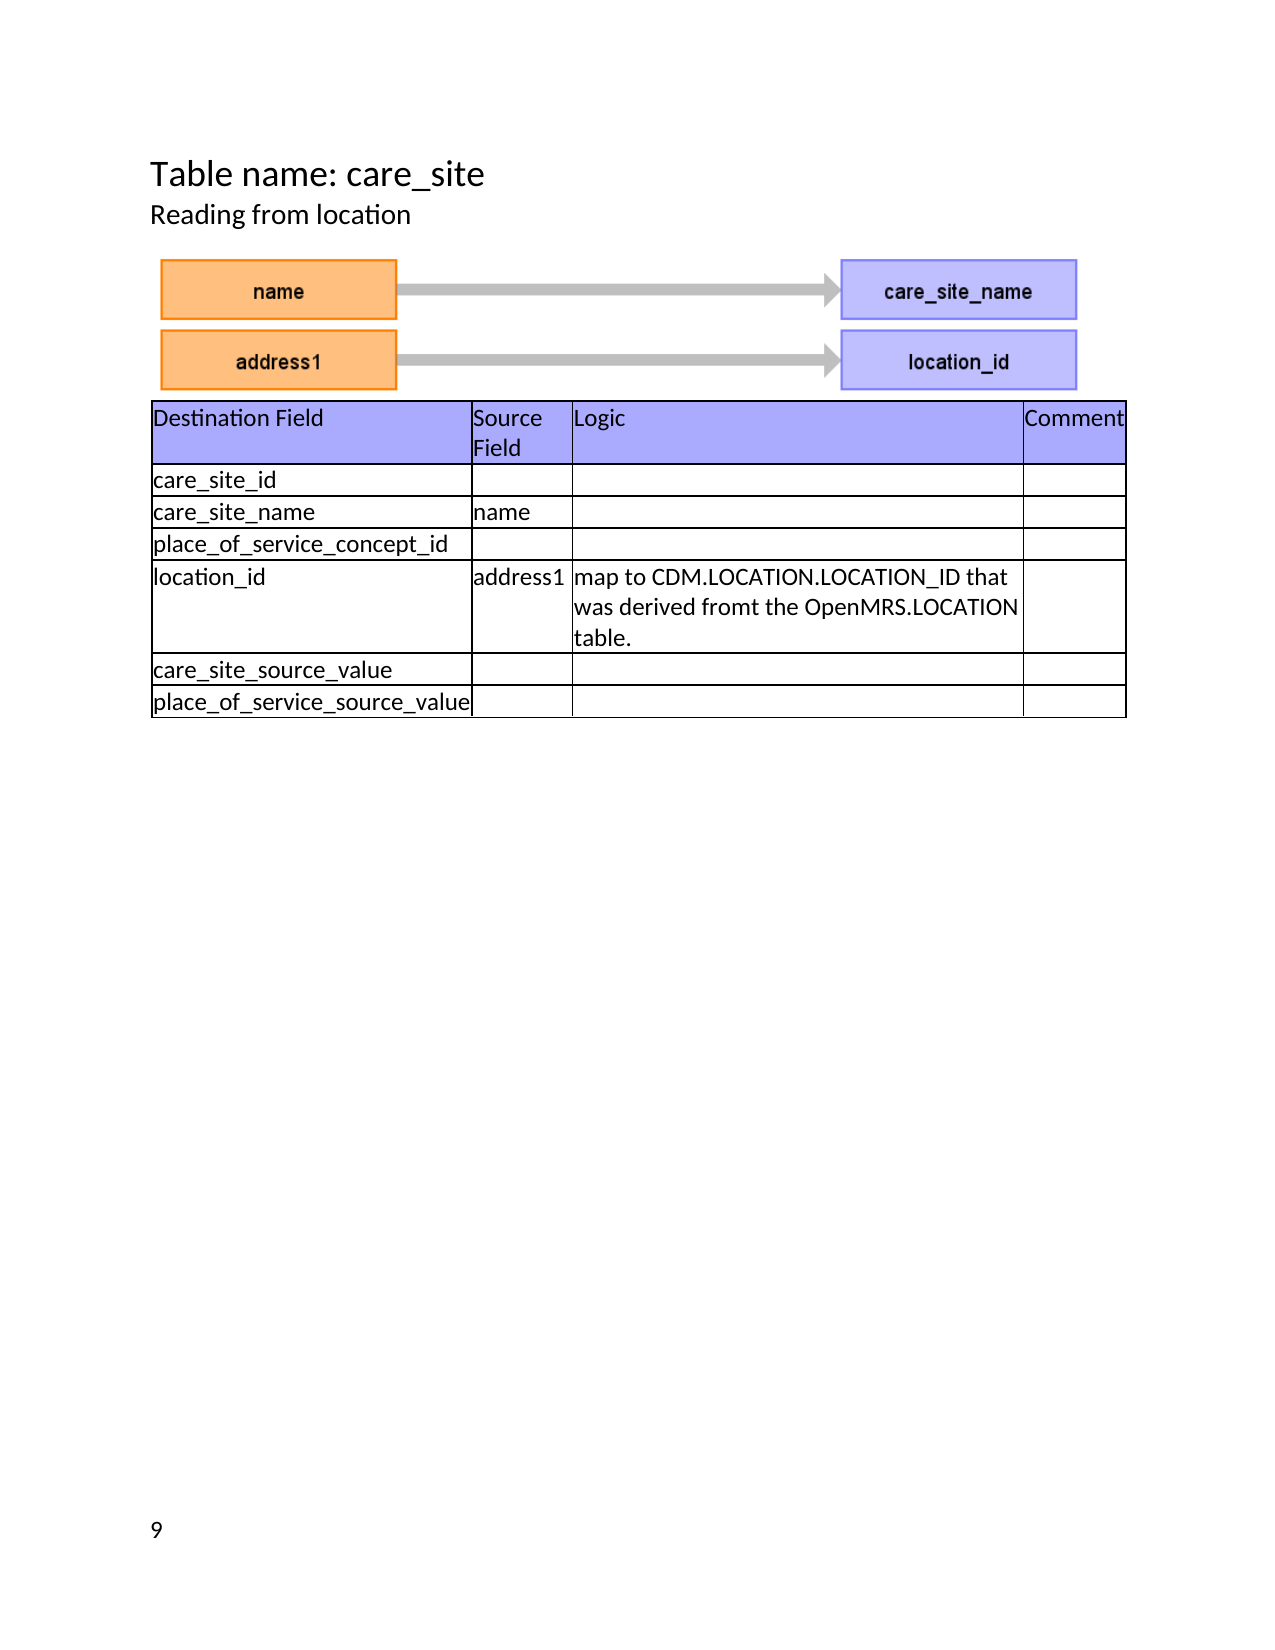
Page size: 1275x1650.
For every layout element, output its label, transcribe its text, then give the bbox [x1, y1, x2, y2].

table_cell [1024, 465, 1125, 495]
table_cell [473, 529, 572, 559]
table_cell care_site_name [153, 497, 471, 527]
table_cell [1024, 686, 1125, 716]
table_cell [573, 497, 1023, 527]
table_cell place_of_service_concept_id [153, 529, 471, 559]
table_cell [1024, 529, 1125, 559]
text Table name: care_site [150, 150, 1125, 196]
table_header Source Field [473, 402, 572, 463]
table_cell care_site_source_value [153, 654, 471, 684]
table_cell [1024, 654, 1125, 684]
table_cell name [473, 497, 572, 527]
table_cell [573, 654, 1023, 684]
table_cell address1 [473, 561, 572, 652]
picture [150, 231, 1088, 401]
table_cell map to CDM.LOCATION.LOCATION_ID that was derived fromt the OpenMRS.LOCATION table. [573, 561, 1023, 652]
table_header Comment [1024, 402, 1125, 463]
table_cell care_site_id [153, 465, 471, 495]
table_header Destination Field [153, 402, 471, 463]
table_cell [573, 465, 1023, 495]
table_cell [473, 654, 572, 684]
text Reading from location [150, 196, 1125, 231]
table_cell place_of_service_source_value [153, 686, 471, 716]
table_cell [573, 686, 1023, 716]
table_cell [473, 686, 572, 716]
table_cell location_id [153, 561, 471, 652]
table_header Logic [573, 402, 1023, 463]
table_cell [473, 465, 572, 495]
table_cell [1024, 561, 1125, 652]
table_cell [1024, 497, 1125, 527]
table_cell [573, 529, 1023, 559]
